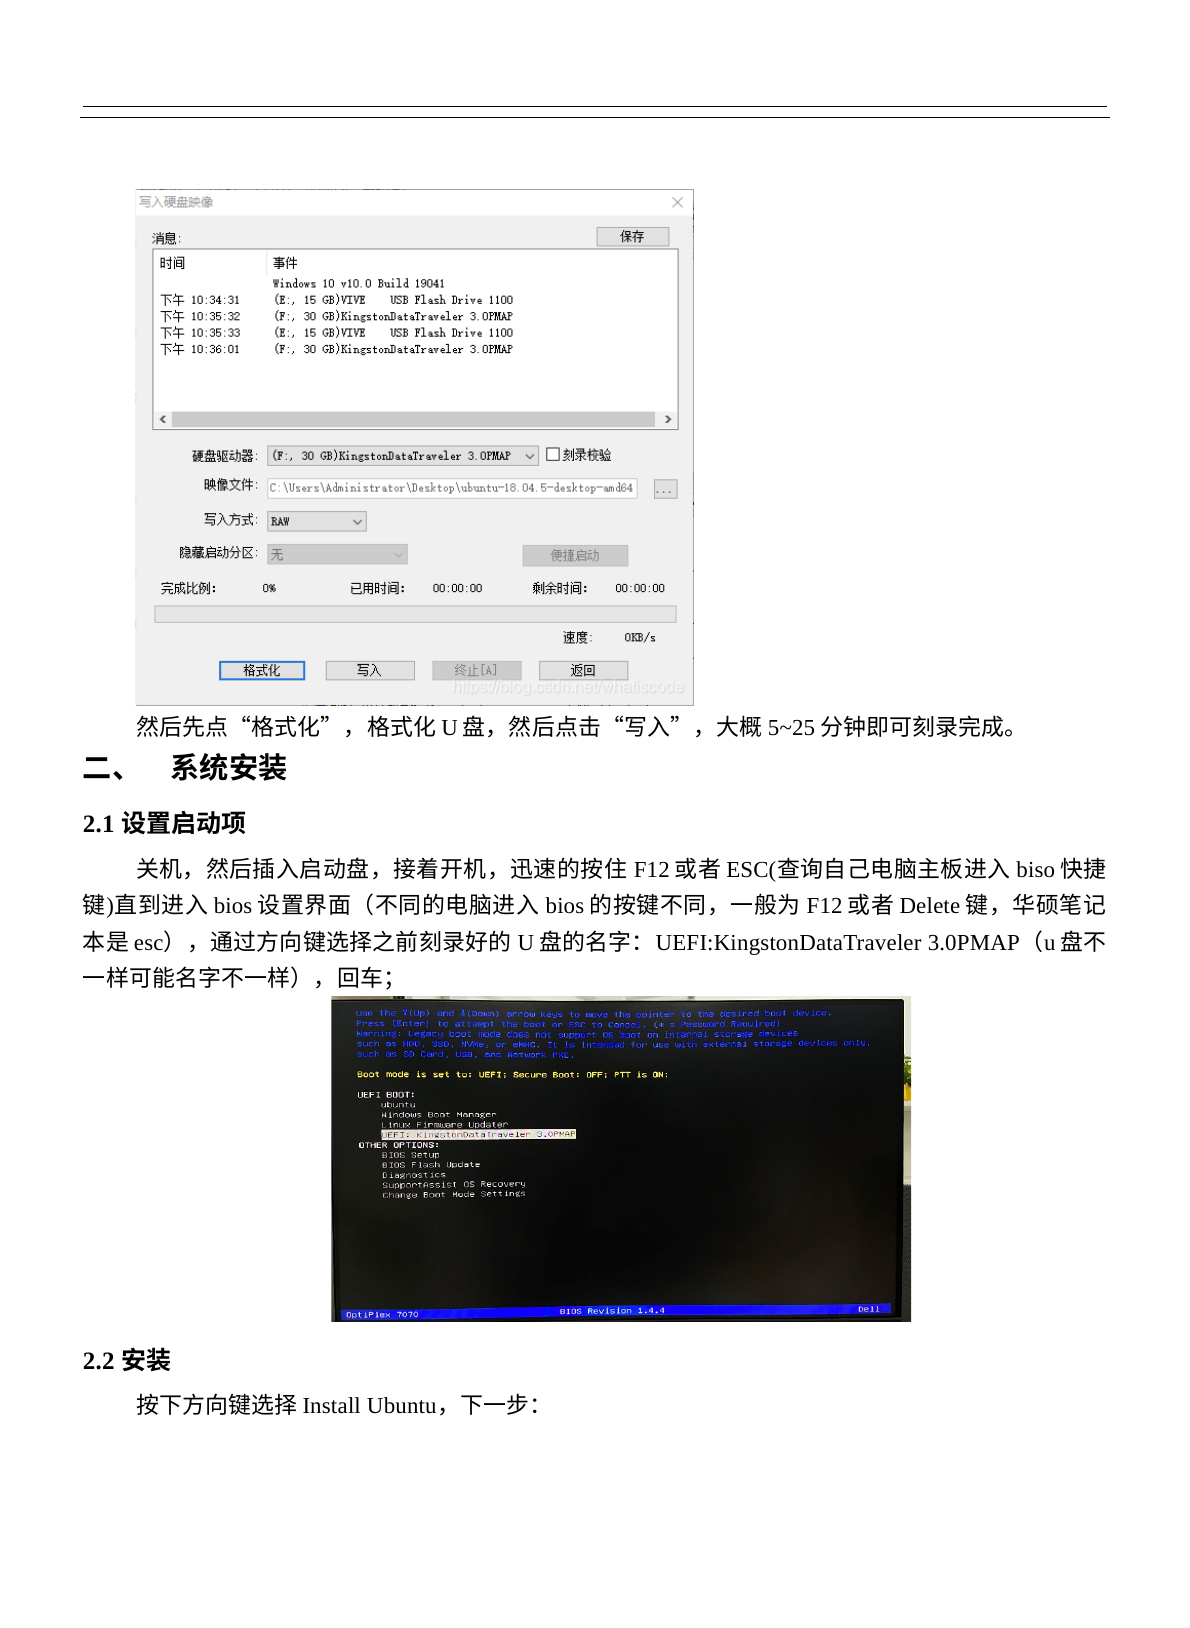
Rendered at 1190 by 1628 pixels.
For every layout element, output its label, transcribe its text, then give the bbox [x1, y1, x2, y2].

subtitle 2.2 安装 [83, 1341, 1107, 1377]
subtitle 系统安装 [83, 745, 1107, 787]
text 然后先点“格式化”，格式化U盘，然后点击“写入”，大概5~25分钟即可刻录完成。 [83, 708, 1107, 742]
picture [331, 996, 912, 1322]
text 关机，然后插入启动盘，接着开机，迅速的按住F12或者ESC(查询自己电脑主板进入biso快捷键)直到进入bios设置界面（不同的电脑进入bios的按键不同，一般为F12或者Delete键，华硕笔记本是esc），通过方向键选择之前刻录好的U盘的名字：UEFI:KingstonDataTraveler 3.0PMAP（u盘不一样可能名字不一样），回车； [83, 850, 1107, 993]
text 按下方向键选择Install Ubuntu，下一步： [83, 1387, 1107, 1420]
picture [135, 189, 694, 706]
subtitle 2.1 设置启动项 [83, 804, 1107, 840]
